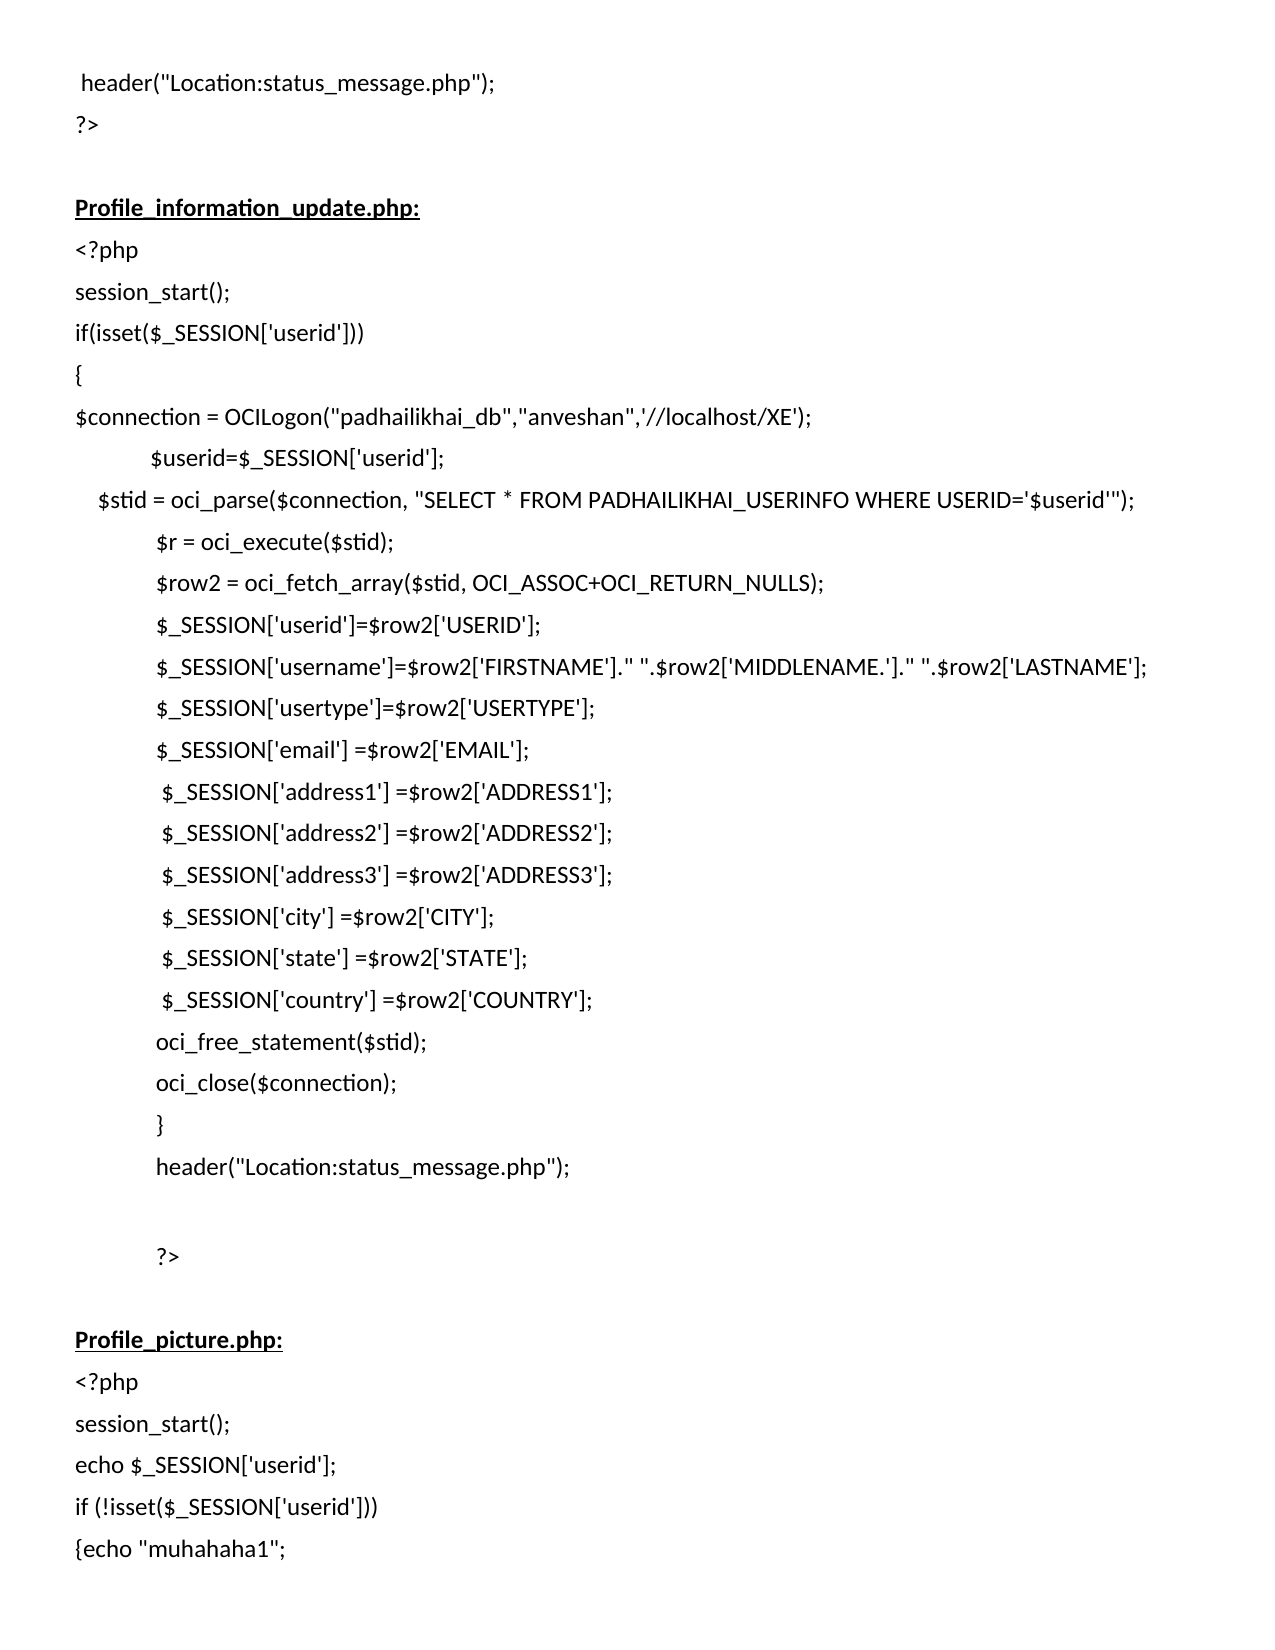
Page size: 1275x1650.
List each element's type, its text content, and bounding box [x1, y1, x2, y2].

text ?> [75, 117, 1200, 137]
text $connection = OCILogon("padhailikhai_db","anveshan",'//localhost/XE'); [75, 408, 1200, 429]
text echo $_SESSION['userid']; [75, 1457, 1200, 1478]
text Profile_information_update.php: [75, 200, 1200, 221]
text $_SESSION['userid']=$row2['USERID']; [75, 617, 1200, 637]
text $_SESSION['address1'] =$row2['ADDRESS1']; [75, 783, 1200, 804]
text ?> [75, 1249, 1200, 1270]
text $_SESSION['address3'] =$row2['ADDRESS3']; [75, 867, 1200, 887]
text oci_close($connection); [75, 1075, 1200, 1096]
text $_SESSION['email'] =$row2['EMAIL']; [75, 742, 1200, 762]
text $_SESSION['state'] =$row2['STATE']; [75, 950, 1200, 971]
text if(isset($_SESSION['userid'])) [75, 325, 1200, 346]
text oci_free_statement($stid); [75, 1033, 1200, 1054]
text session_start(); [75, 283, 1200, 304]
text header("Location:status_message.php"); [75, 1158, 1200, 1179]
text $stid = oci_parse($connection, "SELECT * FROM PADHAILIKHAI_USERINFO WHERE USERID='$userid'"); [75, 492, 1200, 512]
text session_start(); [75, 1416, 1200, 1436]
text { [75, 367, 1200, 387]
text $_SESSION['city'] =$row2['CITY']; [75, 908, 1200, 929]
text } [75, 1117, 1200, 1137]
text $r = oci_execute($stid); [75, 533, 1200, 554]
text $userid=$_SESSION['userid']; [75, 450, 1200, 471]
text <?php [75, 1374, 1200, 1395]
text $row2 = oci_fetch_array($stid, OCI_ASSOC+OCI_RETURN_NULLS); [75, 575, 1200, 596]
text header("Location:status_message.php"); [75, 75, 1200, 96]
text $_SESSION['address2'] =$row2['ADDRESS2']; [75, 825, 1200, 846]
text <?php [75, 242, 1200, 262]
text $_SESSION['username']=$row2['FIRSTNAME']." ".$row2['MIDDLENAME.']." ".$row2['LASTNAME']; [75, 658, 1200, 679]
text {echo "muhahaha1"; [75, 1541, 1200, 1561]
text $_SESSION['usertype']=$row2['USERTYPE']; [75, 700, 1200, 721]
text Profile_picture.php: [75, 1332, 1200, 1353]
text if (!isset($_SESSION['userid'])) [75, 1499, 1200, 1520]
text $_SESSION['country'] =$row2['COUNTRY']; [75, 992, 1200, 1012]
